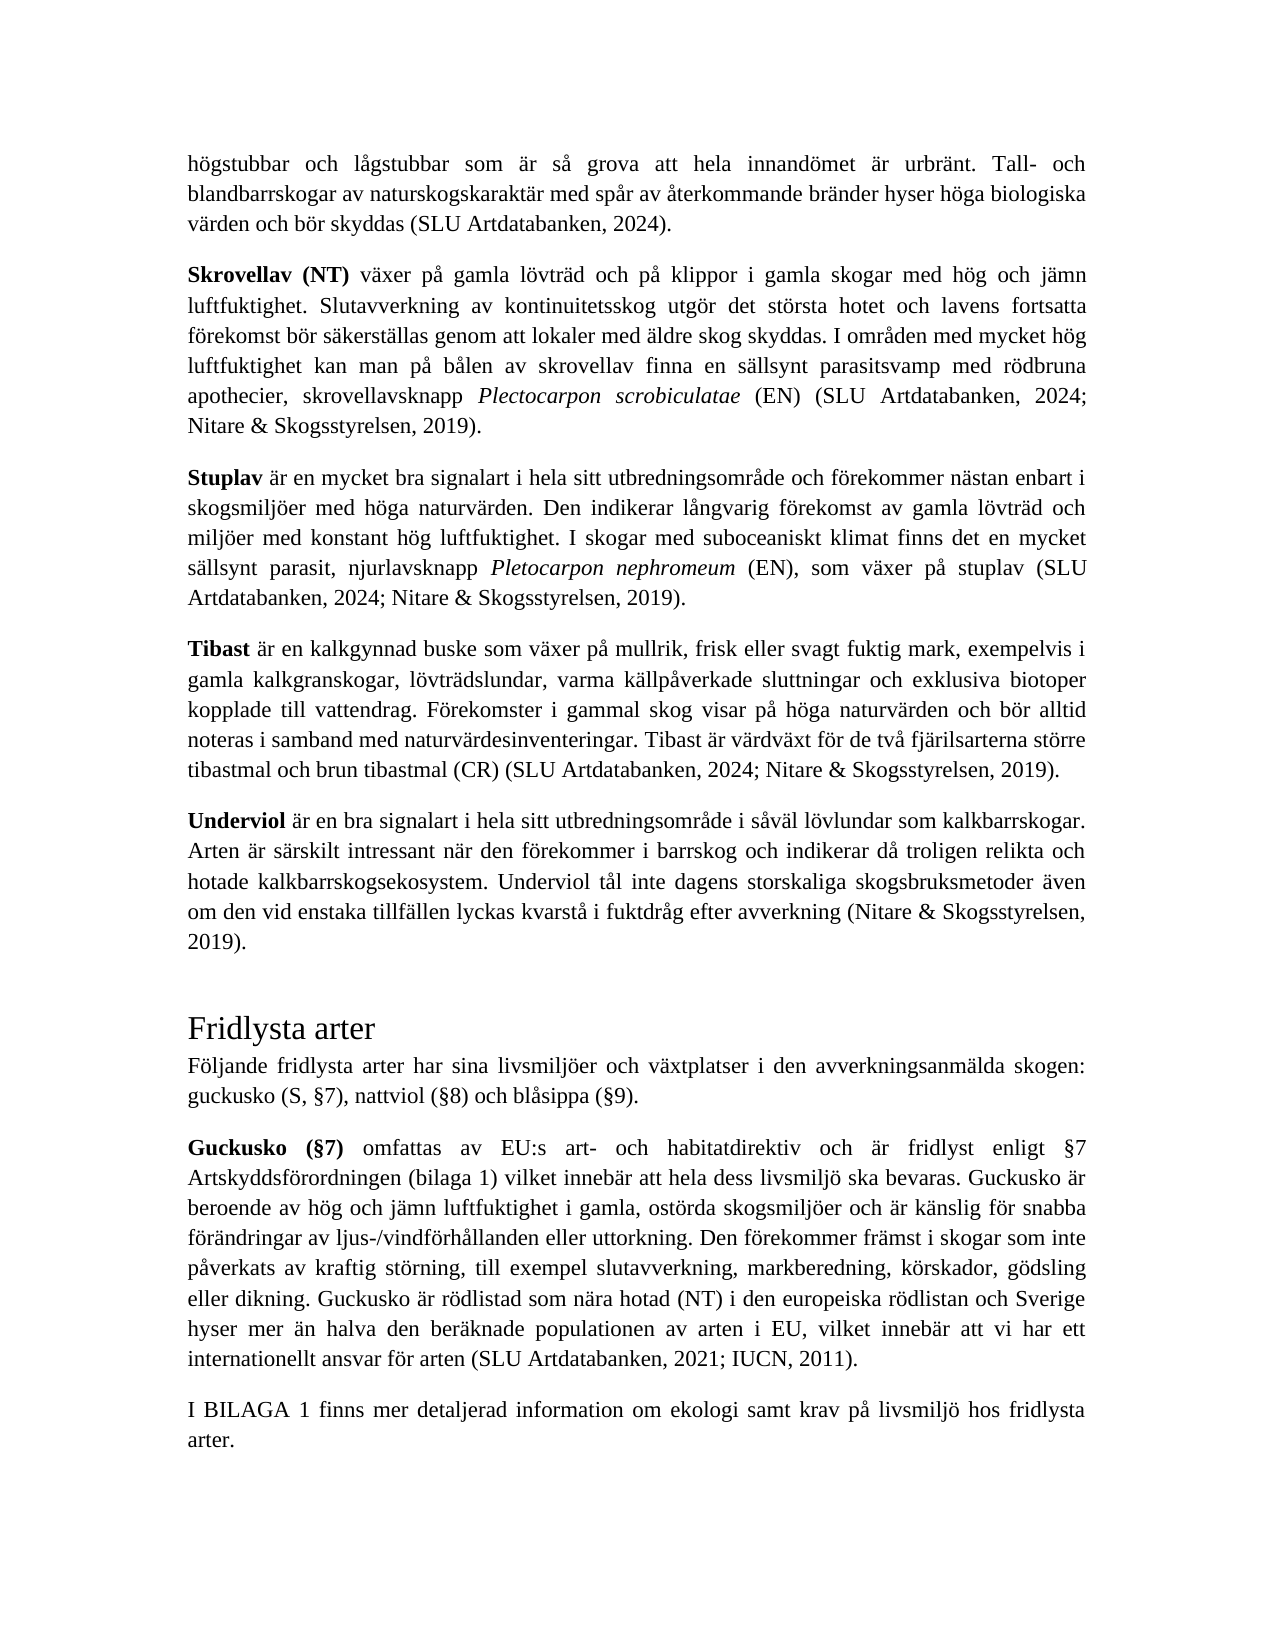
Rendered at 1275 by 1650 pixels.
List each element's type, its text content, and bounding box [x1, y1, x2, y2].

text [187, 150, 1087, 237]
text I BILAGA 1 finns mer detaljerad information om ekologi samt krav på livsmiljö hos fridlysta arter. [187, 1396, 1087, 1453]
text Underviol är en bra signalart i hela sitt utbredningsområde i såväl lövlundar som kalkbarrskogar. Arten är särskilt intressant när den förekommer i barrskog och indikerar då troligen relikta och hotade kalkbarrskogsekosystem. Underviol tål inte dagens storskaliga skogsbruksmetoder även om den vid enstaka tillfällen lyckas kvarstå i fuktdråg efter avverkning (Nitare & Skogsstyrelsen, 2019). [187, 807, 1087, 954]
text Följande fridlysta arter har sina livsmiljöer och växtplatser i den avverkningsanmälda skogen: guckusko (S, §7), nattviol (§8) och blåsippa (§9). [187, 1052, 1087, 1109]
text Skrovellav (NT) växer på gamla lövträd och på klippor i gamla skogar med hög och jämn luftfuktighet. Slutavverkning av kontinuitetsskog utgör det största hotet och lavens fortsatta förekomst bör säkerställas genom att lokaler med äldre skog skyddas. I områden med mycket hög luftfuktighet kan man på bålen av skrovellav finna en sällsynt parasitsvamp med rödbruna apothecier, skrovellavsknapp Plectocarpon scrobiculatae (EN) (SLU Artdatabanken, 2024; Nitare & Skogsstyrelsen, 2019). [187, 261, 1087, 439]
text Tibast är en kalkgynnad buske som växer på mullrik, frisk eller svagt fuktig mark, exempelvis i gamla kalkgranskogar, lövträdslundar, varma källpåverkade sluttningar och exklusiva biotoper kopplade till vattendrag. Förekomster i gammal skog visar på höga naturvärden och bör alltid noteras i samband med naturvärdesinventeringar. Tibast är värdväxt för de två fjärilsarterna större tibastmal och brun tibastmal (CR) (SLU Artdatabanken, 2024; Nitare & Skogsstyrelsen, 2019). [187, 635, 1087, 783]
text Guckusko (§7) omfattas av EU:s art- och habitatdirektiv och är fridlyst enligt §7 Artskyddsförordningen (bilaga 1) vilket innebär att hela dess livsmiljö ska bevaras. Guckusko är beroende av hög och jämn luftfuktighet i gamla, ostörda skogsmiljöer och är känslig för snabba förändringar av ljus-/vindförhållanden eller uttorkning. Den förekommer främst i skogar som inte påverkats av kraftig störning, till exempel slutavverkning, markberedning, körskador, gödsling eller dikning. Guckusko är rödlistad som nära hotad (NT) i den europeiska rödlistan och Sverige hyser mer än halva den beräknade populationen av arten i EU, vilket innebär att vi har ett internationellt ansvar för arten (SLU Artdatabanken, 2021; IUCN, 2011). [187, 1134, 1087, 1371]
text Stuplav är en mycket bra signalart i hela sitt utbredningsområde och förekommer nästan enbart i skogsmiljöer med höga naturvärden. Den indikerar långvarig förekomst av gamla lövträd och miljöer med konstant hög luftfuktighet. I skogar med suboceaniskt klimat finns det en mycket sällsynt parasit, njurlavsknapp Pletocarpon nephromeum (EN), som växer på stuplav (SLU Artdatabanken, 2024; Nitare & Skogsstyrelsen, 2019). [187, 463, 1087, 611]
subtitle Fridlysta arter [187, 1008, 1087, 1047]
